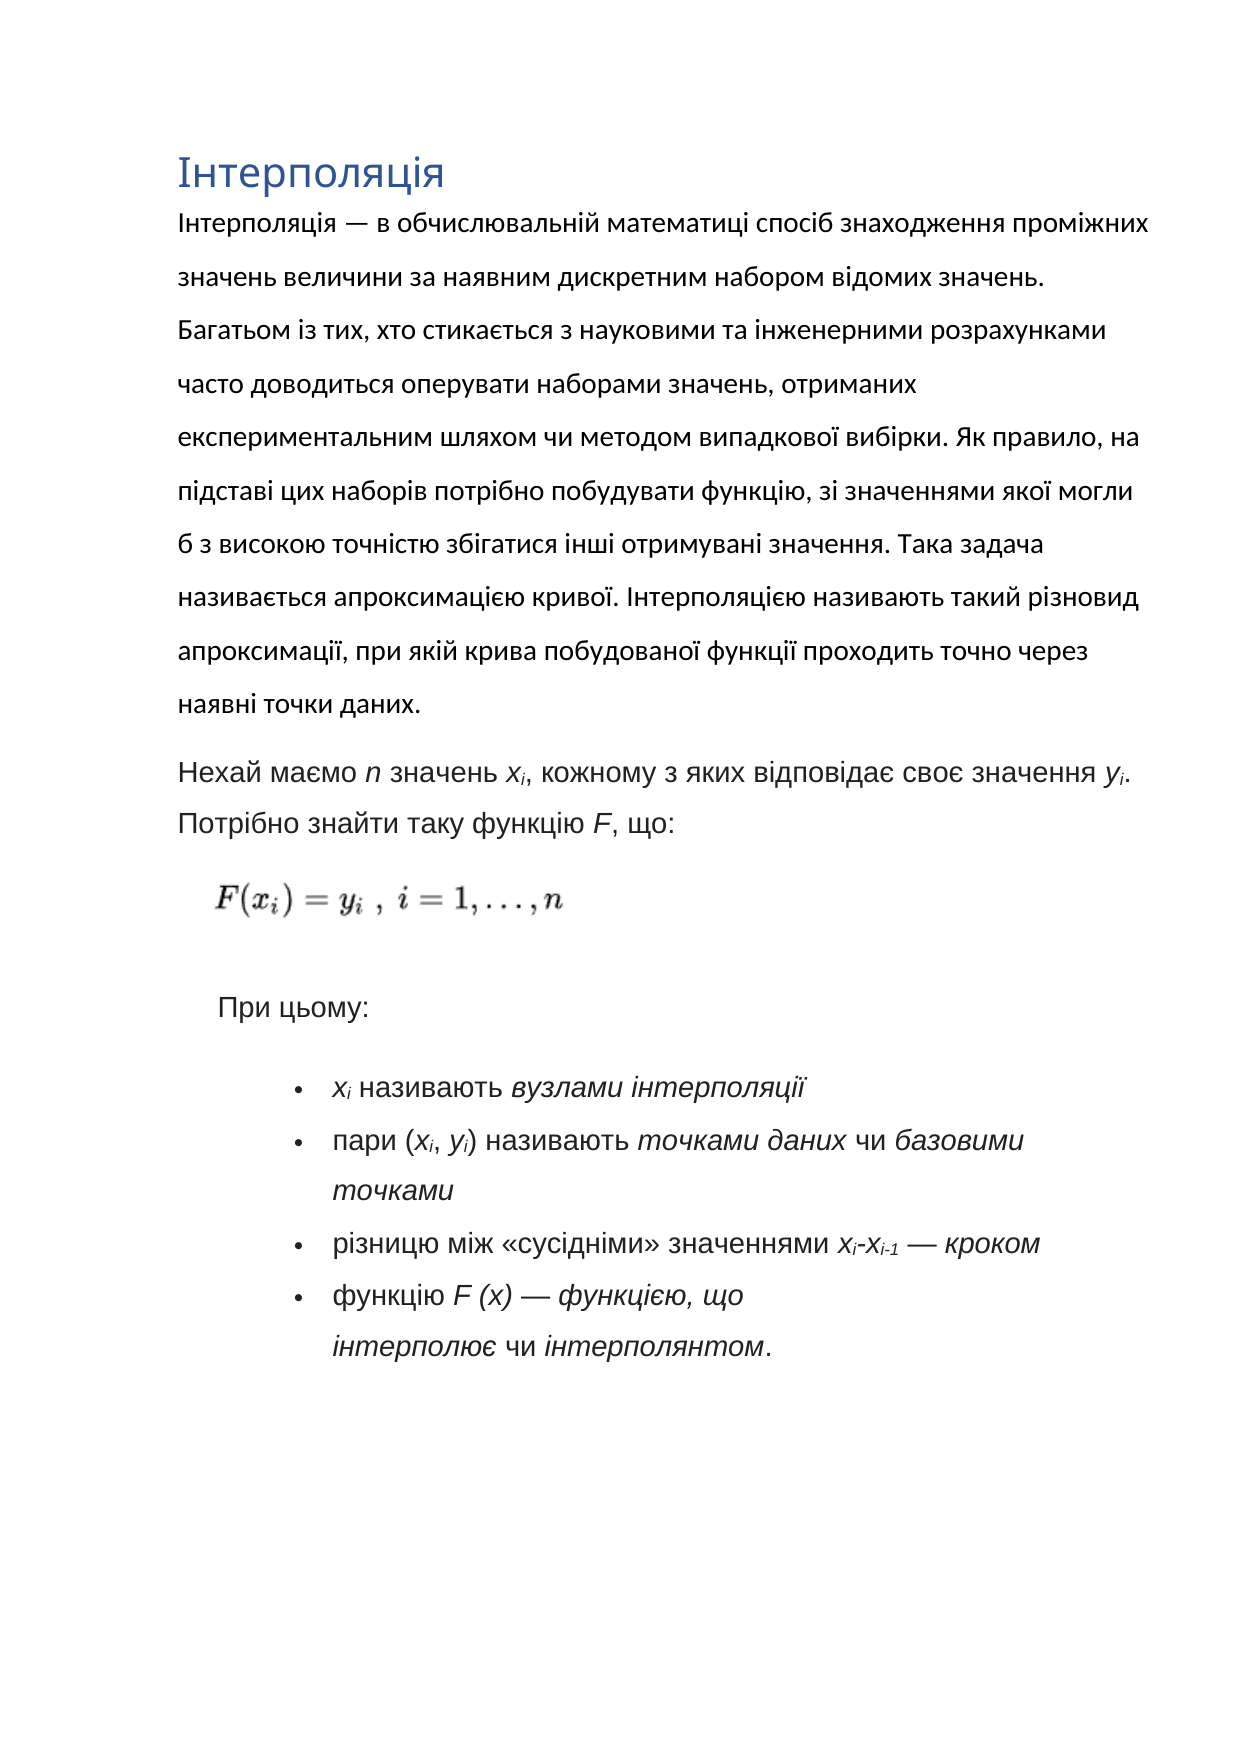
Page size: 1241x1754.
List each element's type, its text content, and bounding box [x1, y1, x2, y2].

list пари (xі, yі) називають точками даних чи базовими точками [295, 1122, 1152, 1206]
subtitle Інтерполяція [177, 143, 1152, 200]
text При цьому: [217, 990, 1152, 1024]
list хі називають вузлами інтерполяції [295, 1070, 1152, 1103]
text Інтерполяція — в обчислювальній математиці спосіб знаходження проміжних значень величини за наявним дискретним набором відомих значень. Багатьом із тих, хто стикається з науковими та інженерними розрахунками часто доводиться оперувати наборами значень, отриманих експериментальним шляхом чи методом випадкової вибірки. Як правило, на підставі цих наборів потрібно побудувати функцію, зі значеннями якої могли б з високою точністю збігатися інші отримувані значення. Така задача називається апроксимацією кривої. Інтерполяцією називають такий різновид апроксимації, при якій крива побудованої функції проходить точно через наявні точки даних. [177, 204, 1152, 721]
list функцію F (x) — функцією, що інтерполює чи інтерполянтом. [295, 1278, 1152, 1362]
text Нехай маємо n значень xі, кожному з яких відповідає своє значення yі. Потрібно знайти таку функцію F, що: [177, 755, 1152, 839]
list різницю між «сусідніми» значеннями xі-xі-1 — кроком [295, 1226, 1152, 1259]
picture [203, 867, 657, 932]
